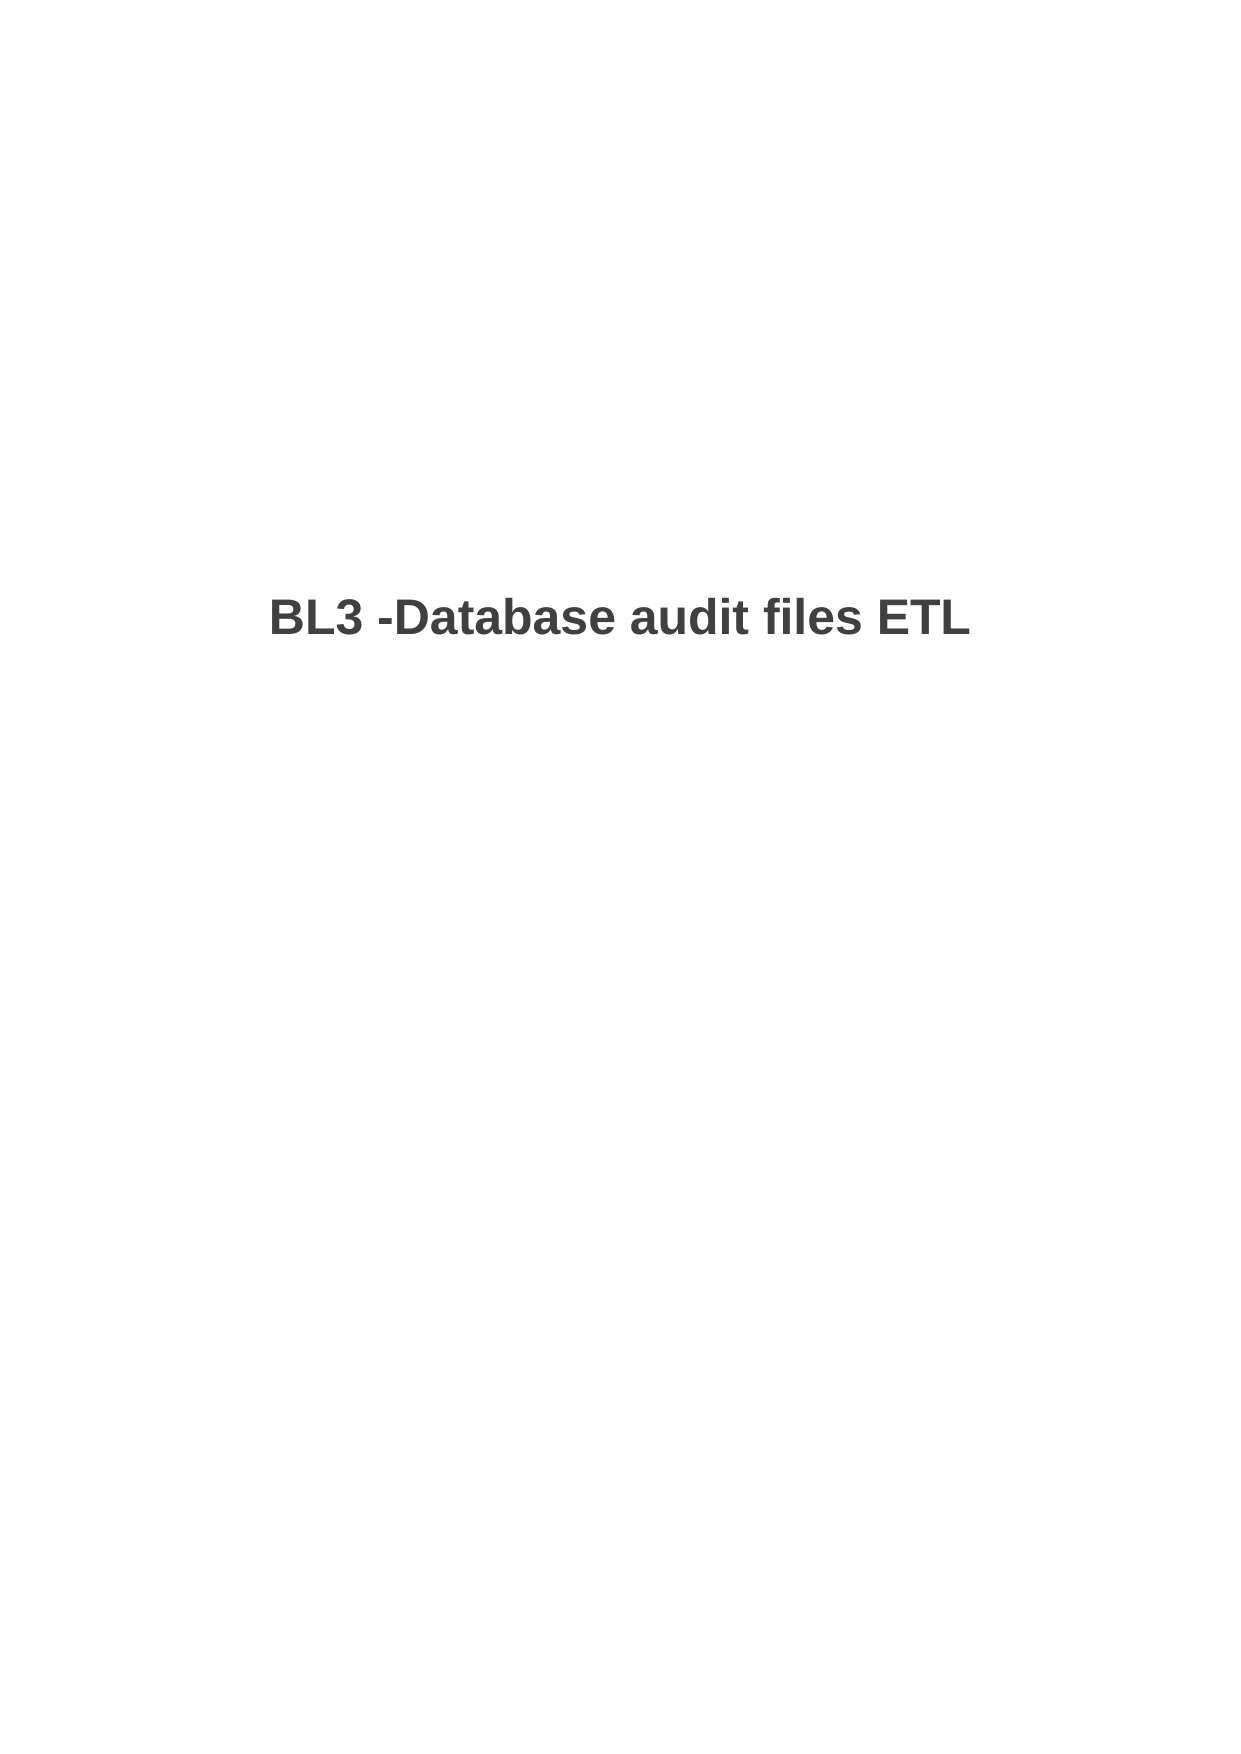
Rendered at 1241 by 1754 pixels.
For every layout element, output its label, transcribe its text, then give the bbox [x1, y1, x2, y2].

title BL3 -Database audit files ETL [177, 587, 1063, 645]
